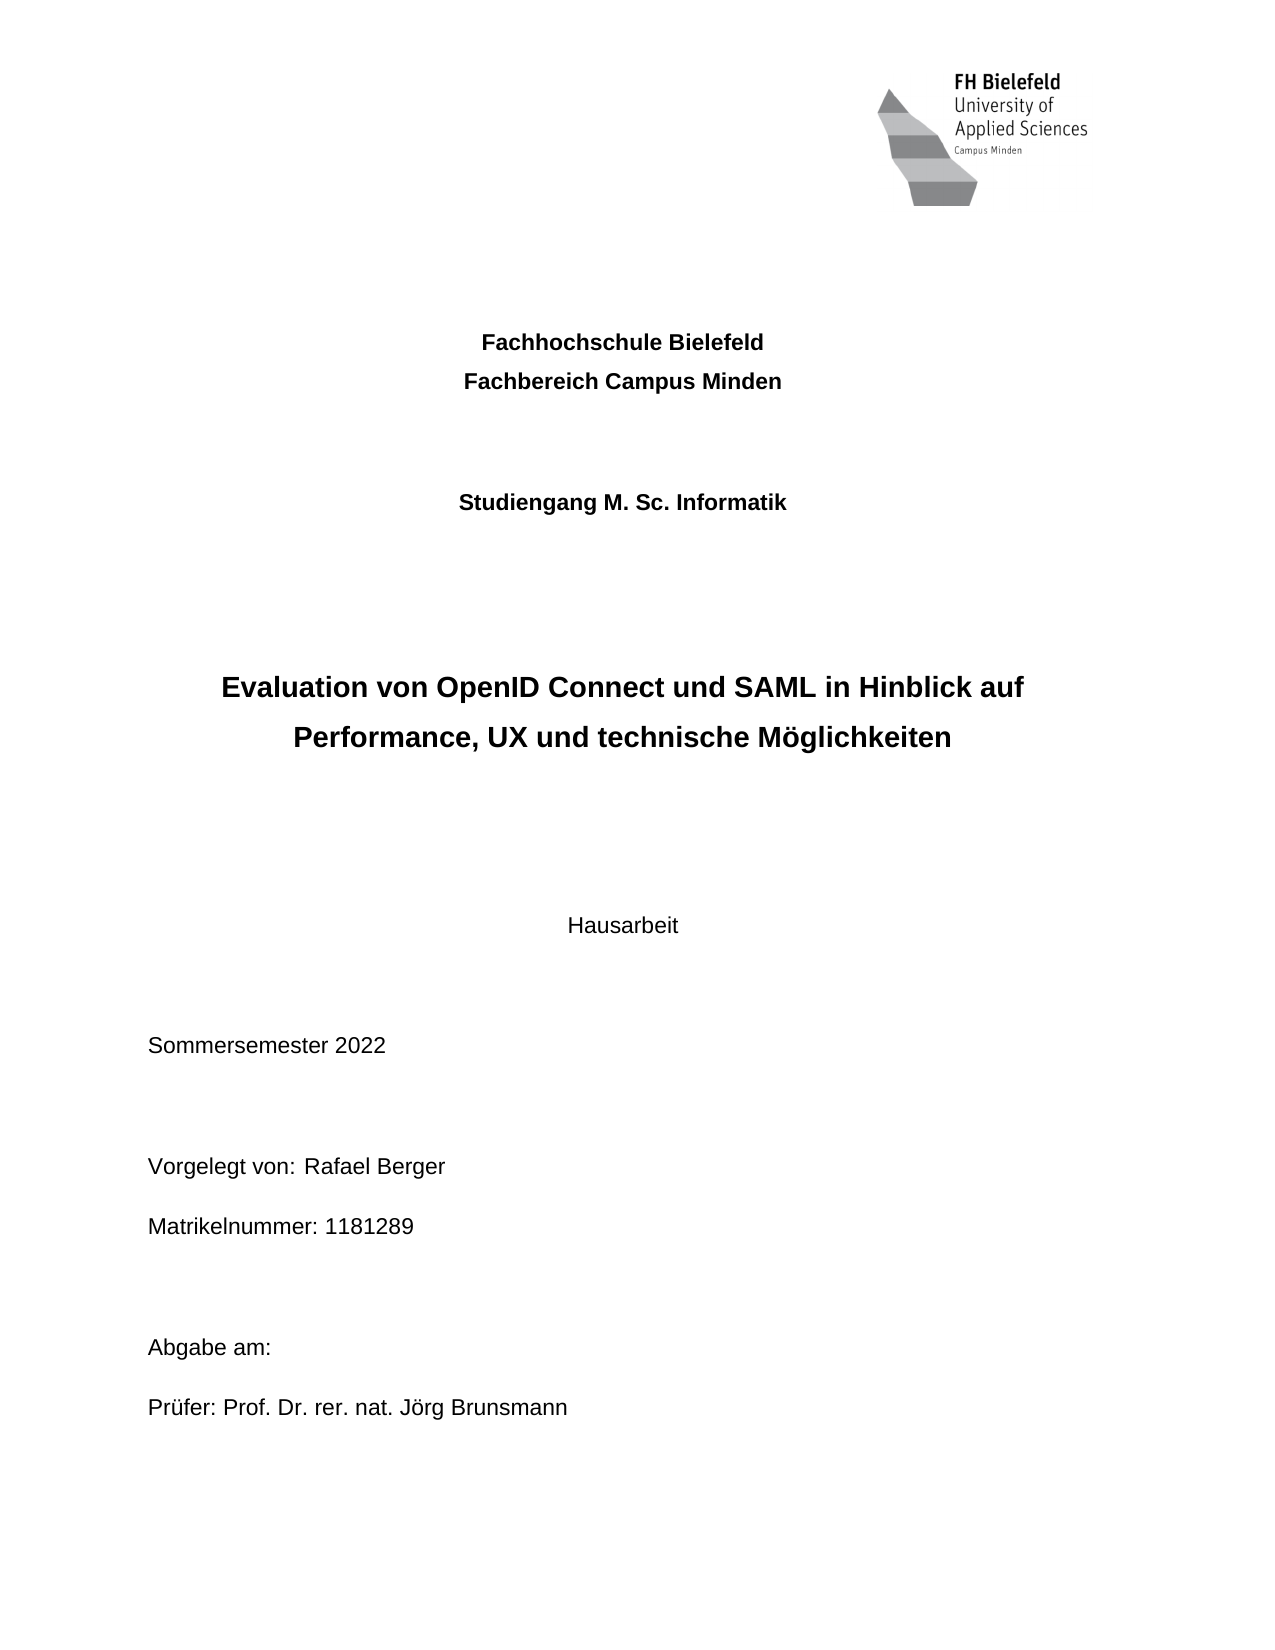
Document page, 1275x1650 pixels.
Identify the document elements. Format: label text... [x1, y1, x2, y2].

text Matrikelnummer: 1181289 [148, 1213, 1098, 1239]
text Abgabe am: [148, 1334, 1098, 1360]
text Evaluation von OpenID Connect und SAML in Hinblick auf Performance, UX und technische Möglichkeiten [148, 669, 1098, 753]
text Fachhochschule Bielefeld Fachbereich Campus Minden [148, 328, 1098, 394]
text Studiengang M. Sc. Informatik [148, 489, 1098, 515]
text Sommersemester 2022 [148, 1032, 1098, 1059]
text Prüfer: Prof. Dr. rer. nat. Jörg Brunsmann [148, 1394, 1098, 1421]
text Hausarbeit [148, 912, 1098, 938]
picture [877, 73, 1093, 212]
text Vorgelegt von: Rafael Berger [148, 1153, 1098, 1179]
